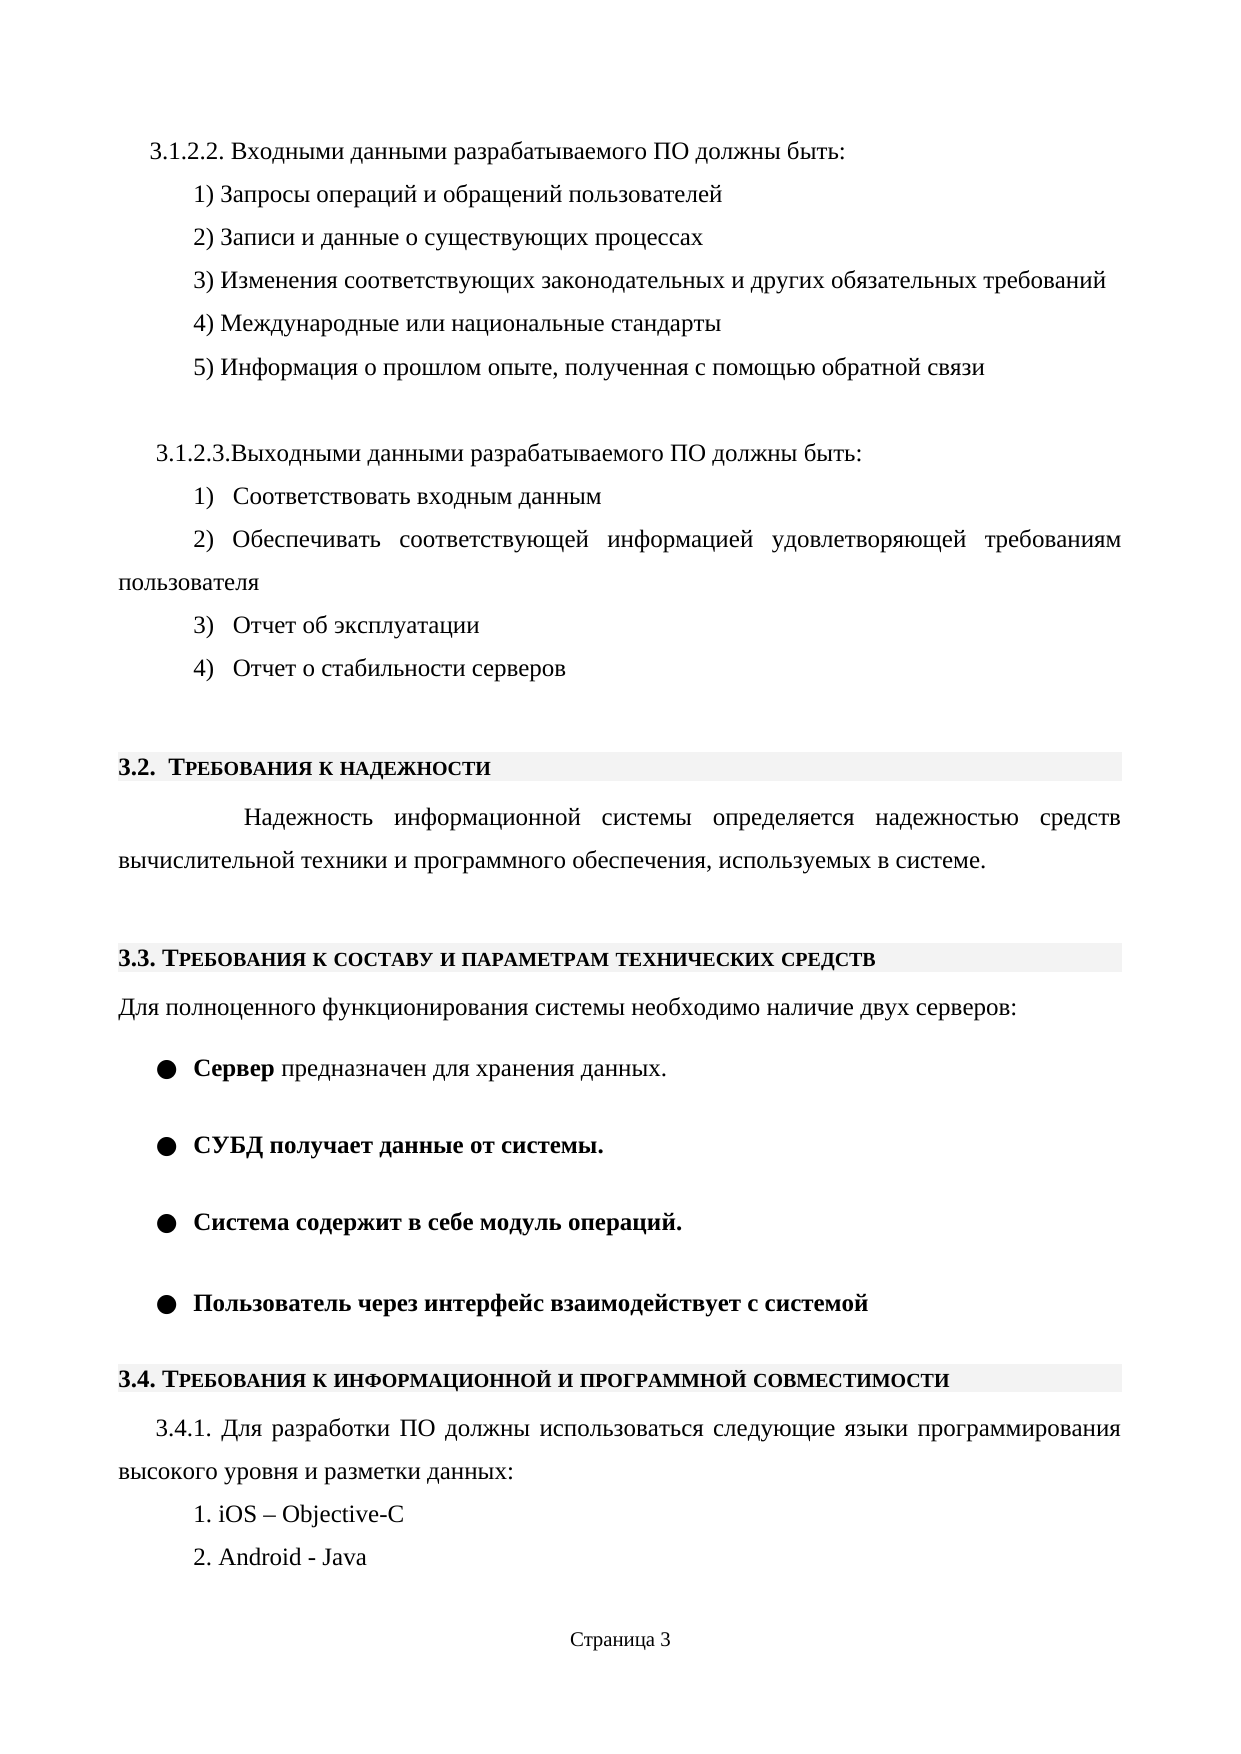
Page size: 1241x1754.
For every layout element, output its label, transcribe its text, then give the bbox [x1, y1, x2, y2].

text 3) Отчет об эксплуатации [118, 610, 1122, 639]
text 3) Изменения соответствующих законодательных и других обязательных требований [118, 265, 1122, 294]
text 1. iOS – Objective-C [118, 1499, 1122, 1528]
text 3.2. Требования к надежности [118, 752, 1122, 781]
text 2) Обеспечивать соответствующей информацией удовлетворяющей требованиям пользователя [118, 524, 1122, 596]
text Для полноценного функционирования системы необходимо наличие двух серверов: [118, 992, 1122, 1021]
list Сервер предназначен для хранения данных. [156, 1039, 1122, 1091]
list Система содержит в себе модуль операций. [156, 1193, 1122, 1244]
text 5) Информация о прошлом опыте, полученная с помощью обратной связи [118, 352, 1122, 380]
text 3.1.2.3.Выходными данными разрабатываемого ПО должны быть: [118, 438, 1122, 467]
text 4) Международные или национальные стандарты [118, 308, 1122, 337]
text Надежность информационной системы определяется надежностью средств вычислительной техники и программного обеспечения, используемых в системе. [118, 802, 1122, 873]
text 2) Записи и данные о существующих процессах [118, 222, 1122, 251]
text 1) Соответствовать входным данным [118, 481, 1122, 510]
text 2. Android - Java [118, 1542, 1122, 1571]
list Пользователь через интерфейс взаимодействует с системой [156, 1274, 1122, 1326]
text 3.1.2.2. Входными данными разрабатываемого ПО должны быть: [118, 136, 1122, 165]
text 1) Запросы операций и обращений пользователей [118, 179, 1122, 208]
text 4) Отчет о стабильности серверов [118, 653, 1122, 682]
list СУБД получает данные от системы. [156, 1116, 1122, 1168]
text 3.4.1. Для разработки ПО должны использоваться следующие языки программирования высокого уровня и разметки данных: [118, 1413, 1122, 1485]
text 3.3. Требования к составу и параметрам технических средств [118, 943, 1122, 972]
text 3.4. Требования к информационной и программной совместимости [118, 1364, 1122, 1392]
